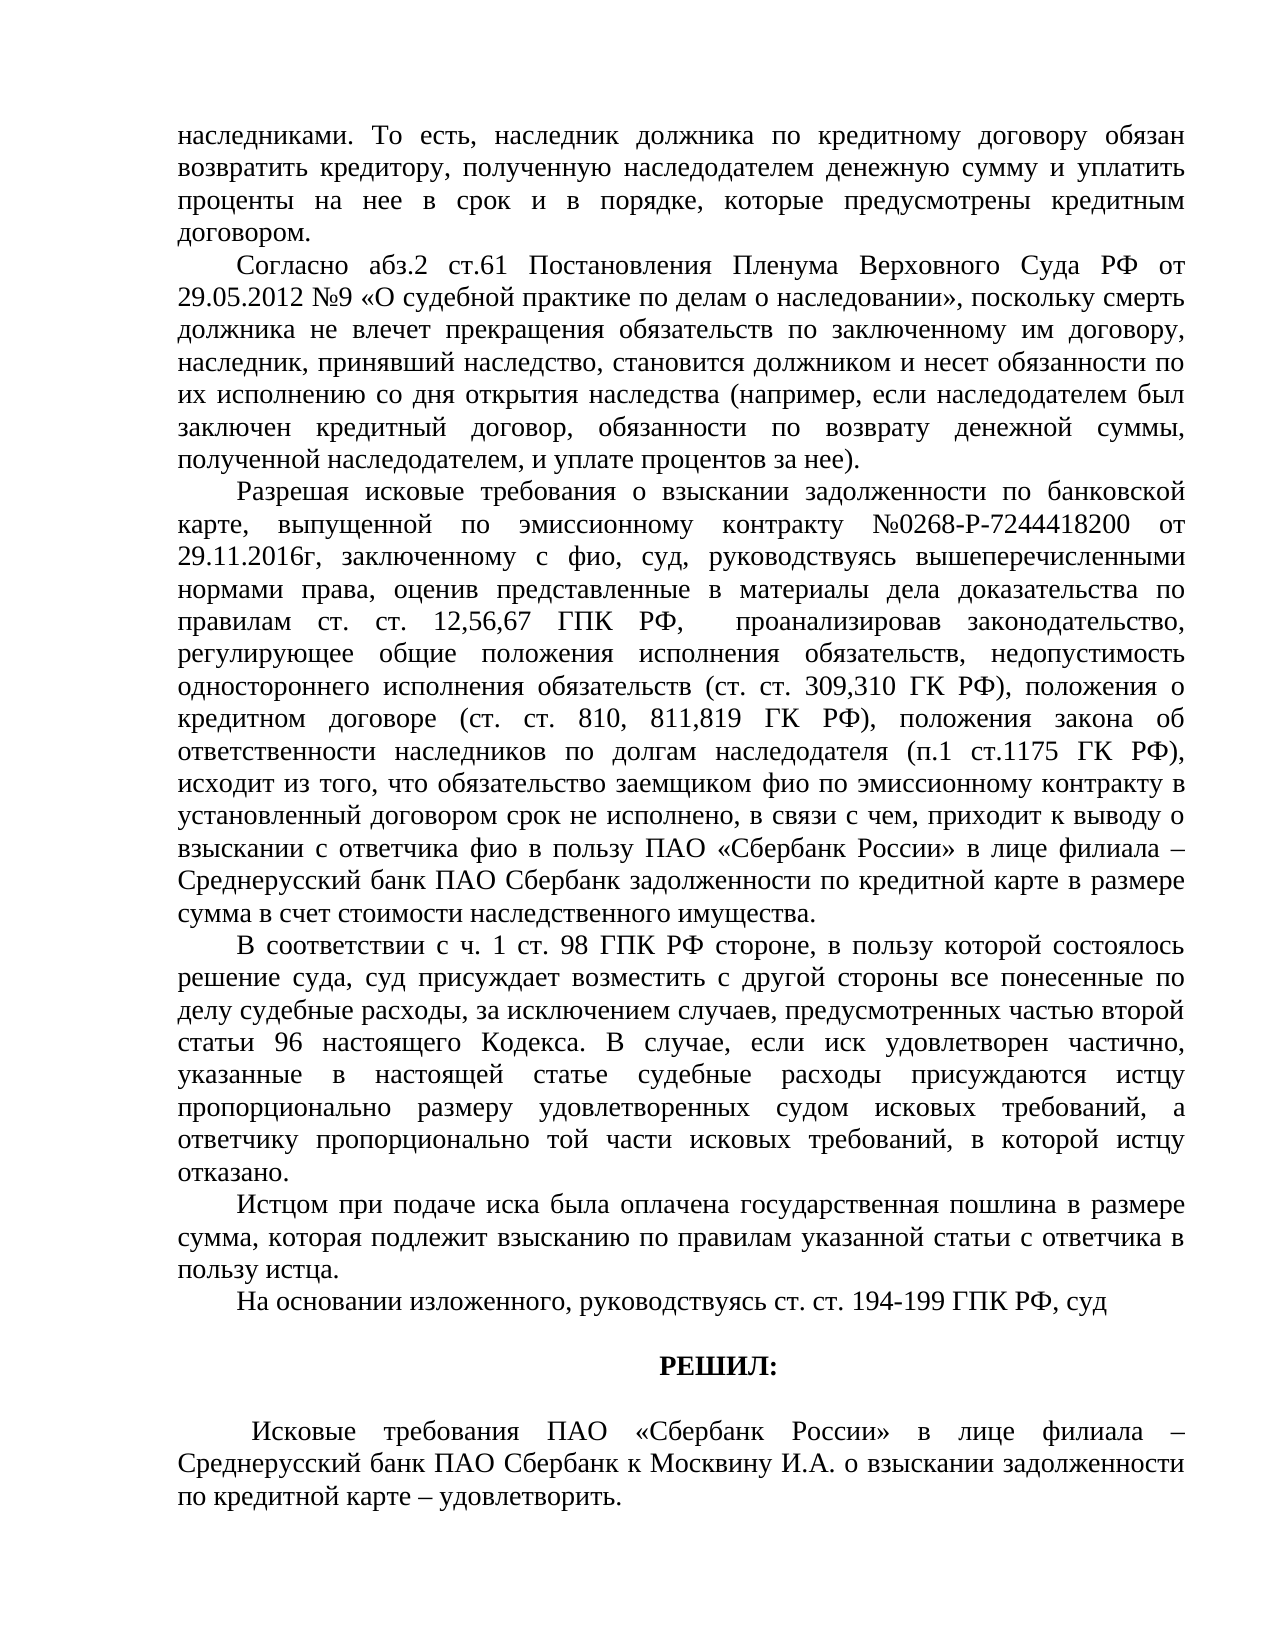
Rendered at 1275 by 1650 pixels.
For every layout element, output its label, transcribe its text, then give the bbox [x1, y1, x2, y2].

text Согласно абз.2 ст.61 Постановления Пленума Верховного Суда РФ от 29.05.2012 №9 «О судебной практике по делам о наследовании», поскольку смерть должника не влечет прекращения обязательств по заключенному им договору, наследник, принявший наследство, становится должником и несет обязанности по их исполнению со дня открытия наследства (например, если наследодателем был заключен кредитный договор, обязанности по возврату денежной суммы, полученной наследодателем, и уплате процентов за нее). [177, 248, 1186, 474]
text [177, 118, 1186, 248]
text Разрешая исковые требования о взыскании задолженности по банковской карте, выпущенной по эмиссионному контракту №0268-Р-7244418200 от 29.11.2016г, заключенному с фио, суд, руководствуясь вышеперечисленными нормами права, оценив представленные в материалы дела доказательства по правилам ст. ст. 12,56,67 ГПК РФ, проанализировав законодательство, регулирующее общие положения исполнения обязательств, недопустимость одностороннего исполнения обязательств (ст. ст. 309,310 ГК РФ), положения о кредитном договоре (ст. ст. 810, 811,819 ГК РФ), положения закона об ответственности наследников по долгам наследодателя (п.1 ст.1175 ГК РФ), исходит из того, что обязательство заемщиком фио по эмиссионному контракту в установленный договором срок не исполнено, в связи с чем, приходит к выводу о взыскании с ответчика фио в пользу ПАО «Сбербанк России» в лице филиала – Среднерусский банк ПАО Сбербанк задолженности по кредитной карте в размере сумма в счет стоимости наследственного имущества. [177, 474, 1186, 928]
text Исковые требования ПАО «Сбербанк России» в лице филиала – Среднерусский банк ПАО Сбербанк к Москвину И.А. о взыскании задолженности по кредитной карте – удовлетворить. [177, 1414, 1186, 1511]
text Истцом при подаче иска была оплачена государственная пошлина в размере сумма, которая подлежит взысканию по правилам указанной статьи с ответчика в пользу истца. [177, 1187, 1186, 1284]
text РЕШИЛ: [177, 1349, 1186, 1382]
text На основании изложенного, руководствуясь ст. ст. 194-199 ГПК РФ, суд [177, 1284, 1186, 1317]
text В соответствии с ч. 1 ст. 98 ГПК РФ стороне, в пользу которой состоялось решение суда, суд присуждает возместить с другой стороны все понесенные по делу судебные расходы, за исключением случаев, предусмотренных частью второй статьи 96 настоящего Кодекса. В случае, если иск удовлетворен частично, указанные в настоящей статье судебные расходы присуждаются истцу пропорционально размеру удовлетворенных судом исковых требований, а ответчику пропорционально той части исковых требований, в которой истцу отказано. [177, 928, 1186, 1187]
